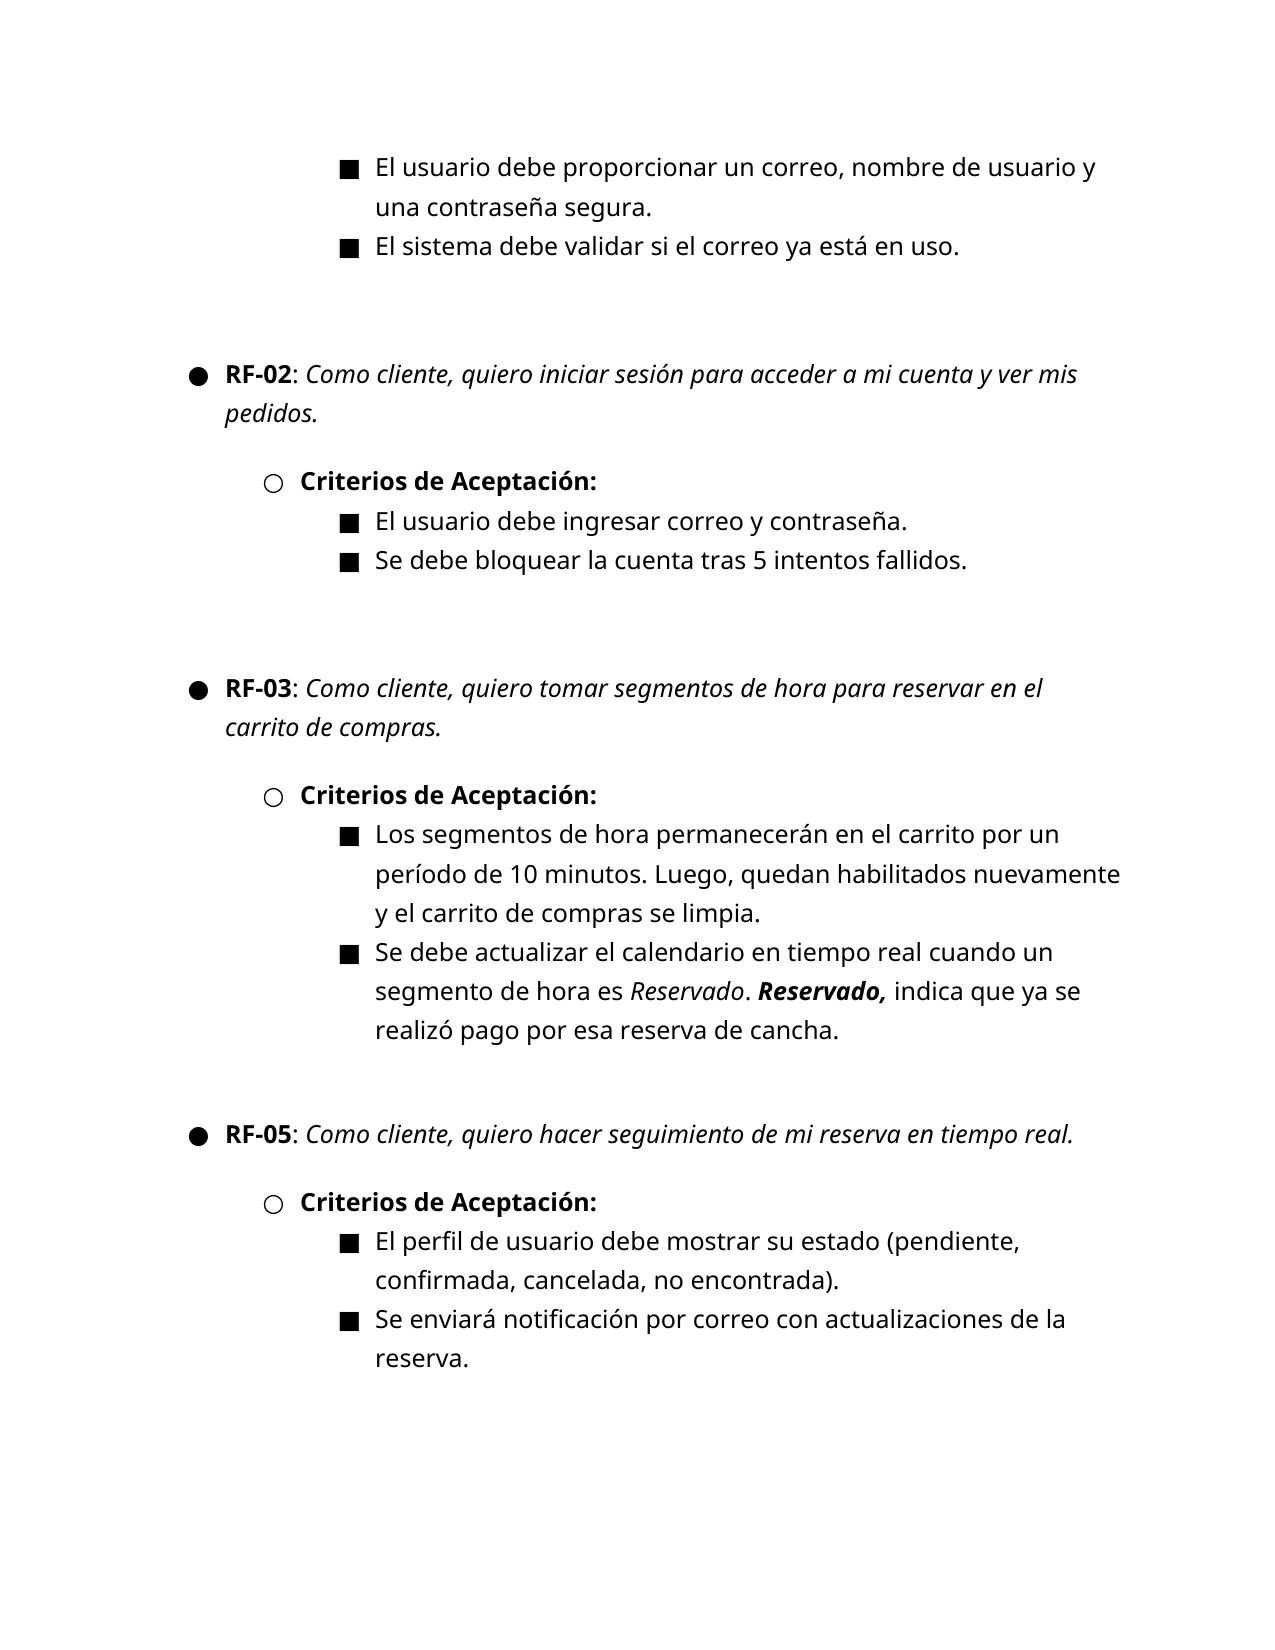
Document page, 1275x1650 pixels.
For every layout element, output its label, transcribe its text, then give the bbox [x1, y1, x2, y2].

list Se debe actualizar el calendario en tiempo real cuando un segmento de hora es Reservado. Reservado, indica que ya se realizó pago por esa reserva de cancha. [337, 934, 1125, 1047]
list El perfil de usuario debe mostrar su estado (pendiente, confirmada, cancelada, no encontrada). [337, 1223, 1125, 1297]
list Se enviará notificación por correo con actualizaciones de la reserva. [337, 1302, 1125, 1375]
list Criterios de Aceptación: [262, 778, 1125, 812]
list Se debe bloquear la cuenta tras 5 intentos fallidos. [337, 542, 1125, 576]
list RF-05: Como cliente, quiero hacer seguimiento de mi reserva en tiempo real. [187, 1116, 1125, 1181]
list Criterios de Aceptación: [262, 464, 1125, 498]
list El usuario debe ingresar correo y contraseña. [337, 503, 1125, 537]
list RF-02: Como cliente, quiero iniciar sesión para acceder a mi cuenta y ver mis pedidos. [187, 357, 1125, 460]
list El usuario debe proporcionar un correo, nombre de usuario y una contraseña segura. [337, 150, 1125, 223]
list Criterios de Aceptación: [262, 1184, 1125, 1218]
list RF-03: Como cliente, quiero tomar segmentos de hora para reservar en el carrito de compras. [187, 671, 1125, 774]
list Los segmentos de hora permanecerán en el carrito por un período de 10 minutos. Luego, quedan habilitados nuevamente y el carrito de compras se limpia. [337, 817, 1125, 929]
list El sistema debe validar si el correo ya está en uso. [337, 228, 1125, 262]
